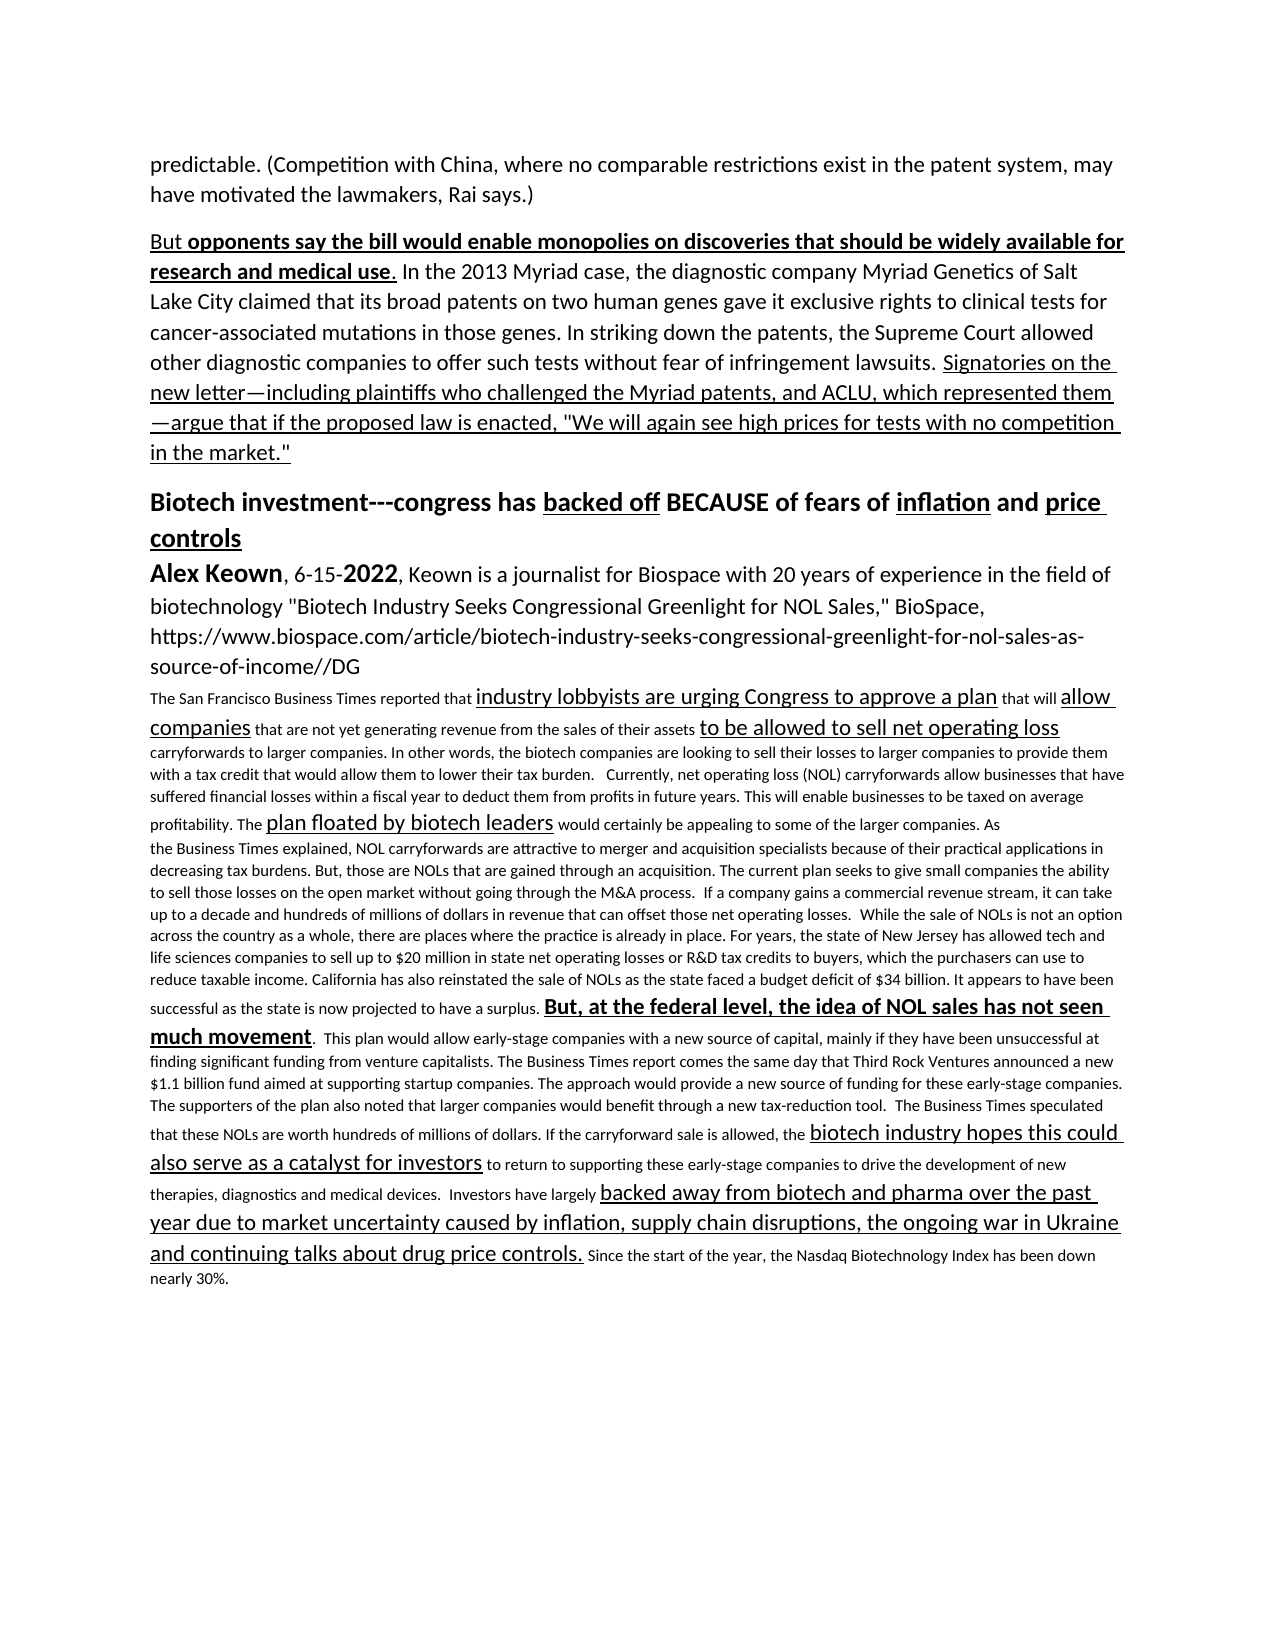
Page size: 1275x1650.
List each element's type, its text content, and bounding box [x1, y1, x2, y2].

text The San Francisco Business Times reported that industry lobbyists are urging Congress to approve a plan that will allow companies that are not yet generating revenue from the sales of their assets to be allowed to sell net operating loss carryforwards to larger companies. In other words, the biotech companies are looking to sell their losses to larger companies to provide them with a tax credit that would allow them to lower their tax burden. Currently, net operating loss (NOL) carryforwards allow businesses that have suffered financial losses within a fiscal year to deduct them from profits in future years. This will enable businesses to be taxed on average profitability. The plan floated by biotech leaders would certainly be appealing to some of the larger companies. As the Business Times explained, NOL carryforwards are attractive to merger and acquisition specialists because of their practical applications in decreasing tax burdens. But, those are NOLs that are gained through an acquisition. The current plan seeks to give small companies the ability to sell those losses on the open market without going through the M&A process. If a company gains a commercial revenue stream, it can take up to a decade and hundreds of millions of dollars in revenue that can offset those net operating losses. While the sale of NOLs is not an option across the country as a whole, there are places where the practice is already in place. For years, the state of New Jersey has allowed tech and life sciences companies to sell up to $20 million in state net operating losses or R&D tax credits to buyers, which the purchasers can use to reduce taxable income. California has also reinstated the sale of NOLs as the state faced a budget deficit of $34 billion. It appears to have been successful as the state is now projected to have a surplus. But, at the federal level, the idea of NOL sales has not seen much movement. This plan would allow early-stage companies with a new source of capital, mainly if they have been unsuccessful at finding significant funding from venture capitalists. The Business Times report comes the same day that Third Rock Ventures announced a new $1.1 billion fund aimed at supporting startup companies. The approach would provide a new source of funding for these early-stage companies. The supporters of the plan also noted that larger companies would benefit through a new tax-reduction tool. The Business Times speculated that these NOLs are worth hundreds of millions of dollars. If the carryforward sale is allowed, the biotech industry hopes this could also serve as a catalyst for investors to return to supporting these early-stage companies to drive the development of new therapies, diagnostics and medical devices. Investors have largely backed away from biotech and pharma over the past year due to market uncertainty caused by inflation, supply chain disruptions, the ongoing war in Ukraine and continuing talks about drug price controls. Since the start of the year, the Nasdaq Biotechnology Index has been down nearly 30%. [150, 682, 1125, 1289]
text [150, 150, 1125, 208]
text But opponents say the bill would enable monopolies on discoveries that should be widely available for research and medical use. In the 2013 Myriad case, the diagnostic company Myriad Genetics of Salt Lake City claimed that its broad patents on two human genes gave it exclusive rights to clinical tests for cancer-associated mutations in those genes. In striking down the patents, the Supreme Court allowed other diagnostic companies to offer such tests without fear of infringement lawsuits. Signatories on the new letter—including plaintiffs who challenged the Myriad patents, and ACLU, which represented them—argue that if the proposed law is enacted, "We will again see high prices for tests with no competition in the market." [150, 253, 1125, 467]
text Alex Keown, 6-15-2022, Keown is a journalist for Biospace with 20 years of experience in the field of biotechnology "Biotech Industry Seeks Congressional Greenlight for NOL Sales," BioSpace, https://www.biospace.com/article/biotech-industry-seeks-congressional-greenlight-for-nol-sales-as-source-of-income//DG [150, 557, 1125, 680]
subtitle Biotech investment---congress has backed off BECAUSE of fears of inflation and price controls [150, 485, 1125, 554]
